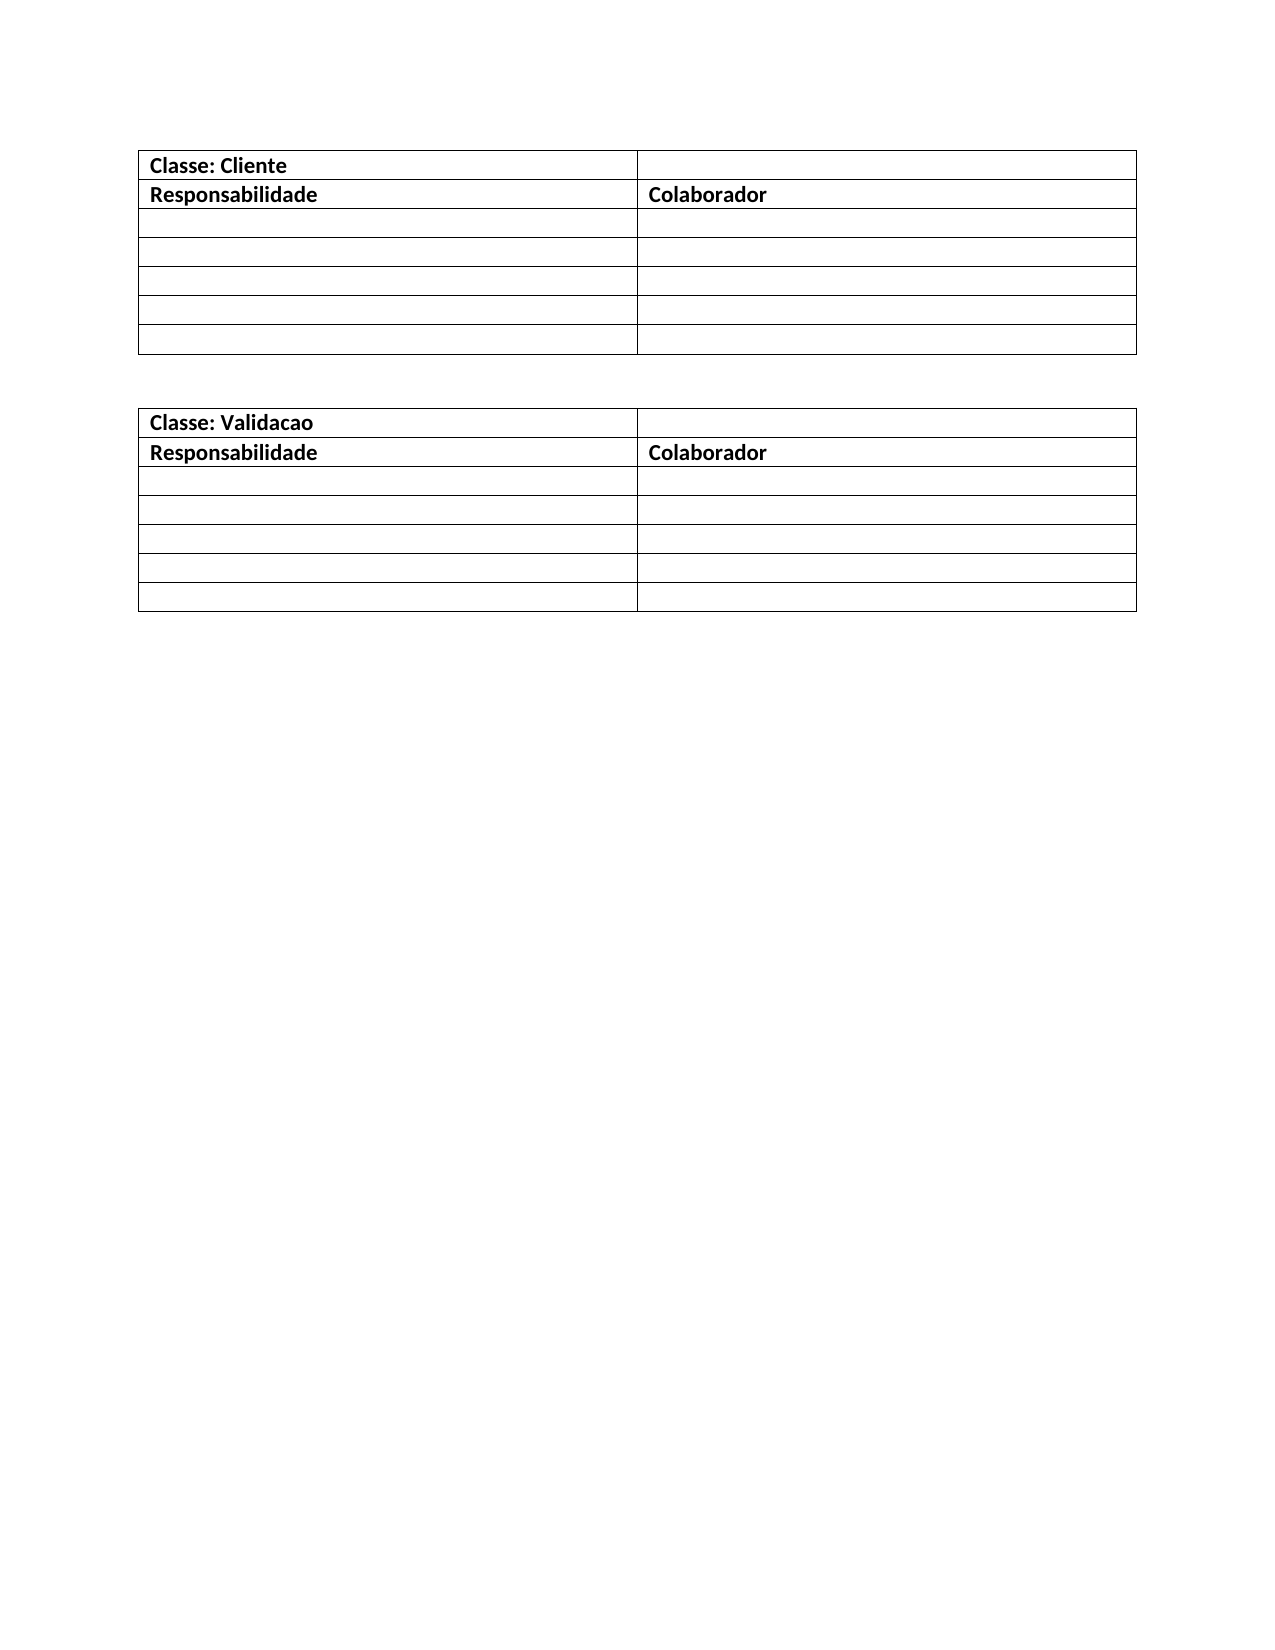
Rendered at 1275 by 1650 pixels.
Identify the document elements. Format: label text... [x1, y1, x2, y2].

table_header Classe: Validacao [139, 409, 637, 437]
table_cell [139, 296, 637, 324]
table_cell [638, 267, 1136, 295]
table_cell [638, 238, 1136, 266]
table_header [638, 409, 1136, 437]
table_cell Colaborador [638, 180, 1136, 208]
table_cell [638, 496, 1136, 524]
table_cell Colaborador [638, 438, 1136, 466]
table_cell [139, 325, 637, 353]
table_cell Responsabilidade [139, 180, 637, 208]
table_cell [638, 296, 1136, 324]
table_cell [139, 209, 637, 237]
table_cell [139, 496, 637, 524]
table_cell [638, 325, 1136, 353]
table_cell [638, 525, 1136, 553]
table_cell Responsabilidade [139, 438, 637, 466]
table_cell [638, 583, 1136, 611]
table_cell [139, 238, 637, 266]
table_header Classe: Cliente [139, 151, 637, 179]
table_cell [638, 209, 1136, 237]
table_cell [139, 554, 637, 582]
table_header [638, 151, 1136, 179]
table_cell [638, 554, 1136, 582]
table_cell [139, 267, 637, 295]
table_cell [638, 467, 1136, 495]
table_cell [139, 525, 637, 553]
table_cell [139, 583, 637, 611]
table_cell [139, 467, 637, 495]
